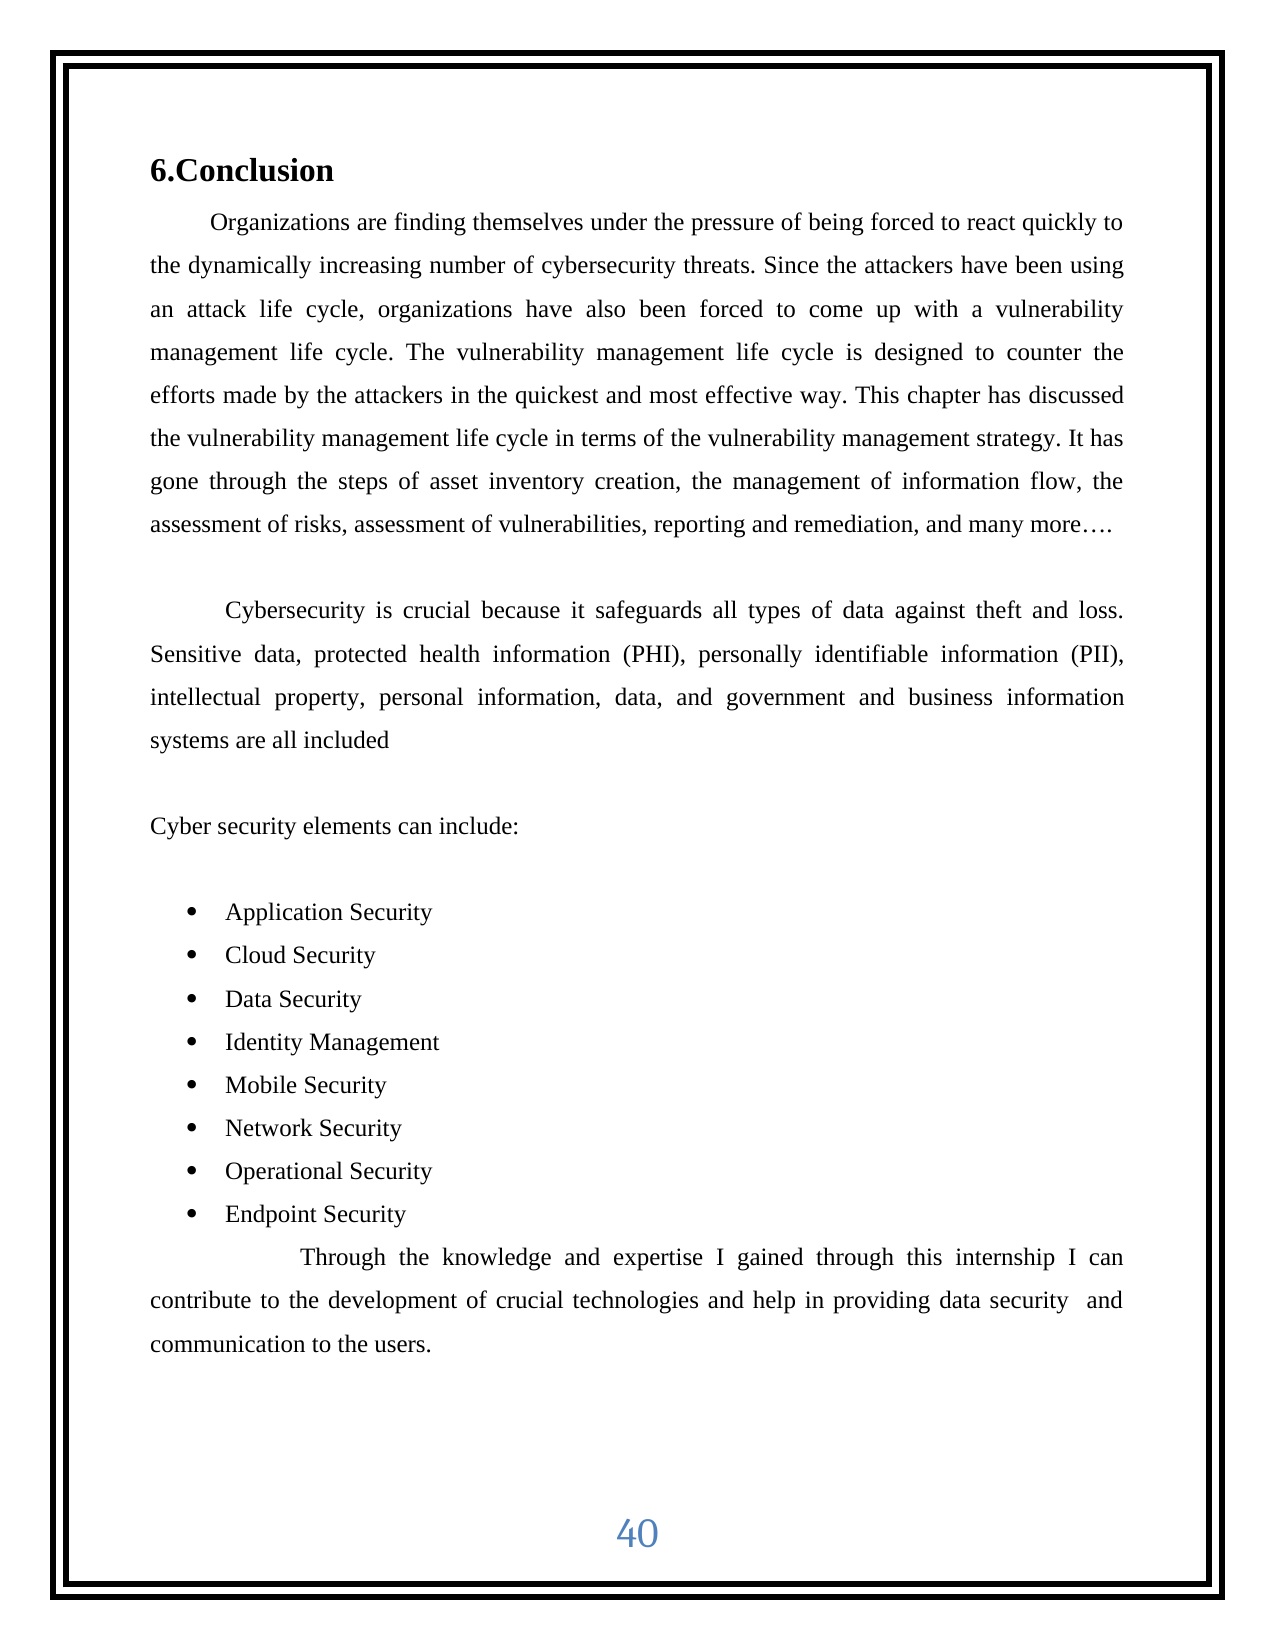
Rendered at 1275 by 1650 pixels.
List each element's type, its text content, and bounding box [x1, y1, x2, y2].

list Network Security [187, 1113, 1125, 1142]
text 6.Conclusion [150, 150, 1125, 188]
text Cybersecurity is crucial because it safeguards all types of data against theft and loss. Sensitive data, protected health information (PHI), personally identifiable information (PII), intellectual property, personal information, data, and government and business information systems are all included [150, 596, 1125, 754]
list Operational Security [187, 1156, 1125, 1185]
list Mobile Security [187, 1070, 1125, 1099]
list Application Security [187, 897, 1125, 926]
text Cyber security elements can include: [150, 811, 1125, 840]
list Data Security [187, 984, 1125, 1012]
list Cloud Security [187, 941, 1125, 969]
list Endpoint Security [187, 1199, 1125, 1228]
text Through the knowledge and expertise I gained through this internship I can contribute to the development of crucial technologies and help in providing data security and communication to the users. [150, 1242, 1125, 1357]
text Organizations are finding themselves under the pressure of being forced to react quickly to the dynamically increasing number of cybersecurity threats. Since the attackers have been using an attack life cycle, organizations have also been forced to come up with a vulnerability management life cycle. The vulnerability management life cycle is designed to counter the efforts made by the attackers in the quickest and most effective way. This chapter has discussed the vulnerability management life cycle in terms of the vulnerability management strategy. It has gone through the steps of asset inventory creation, the management of information flow, the assessment of risks, assessment of vulnerabilities, reporting and remediation, and many more…. [150, 207, 1125, 538]
list Identity Management [187, 1027, 1125, 1056]
